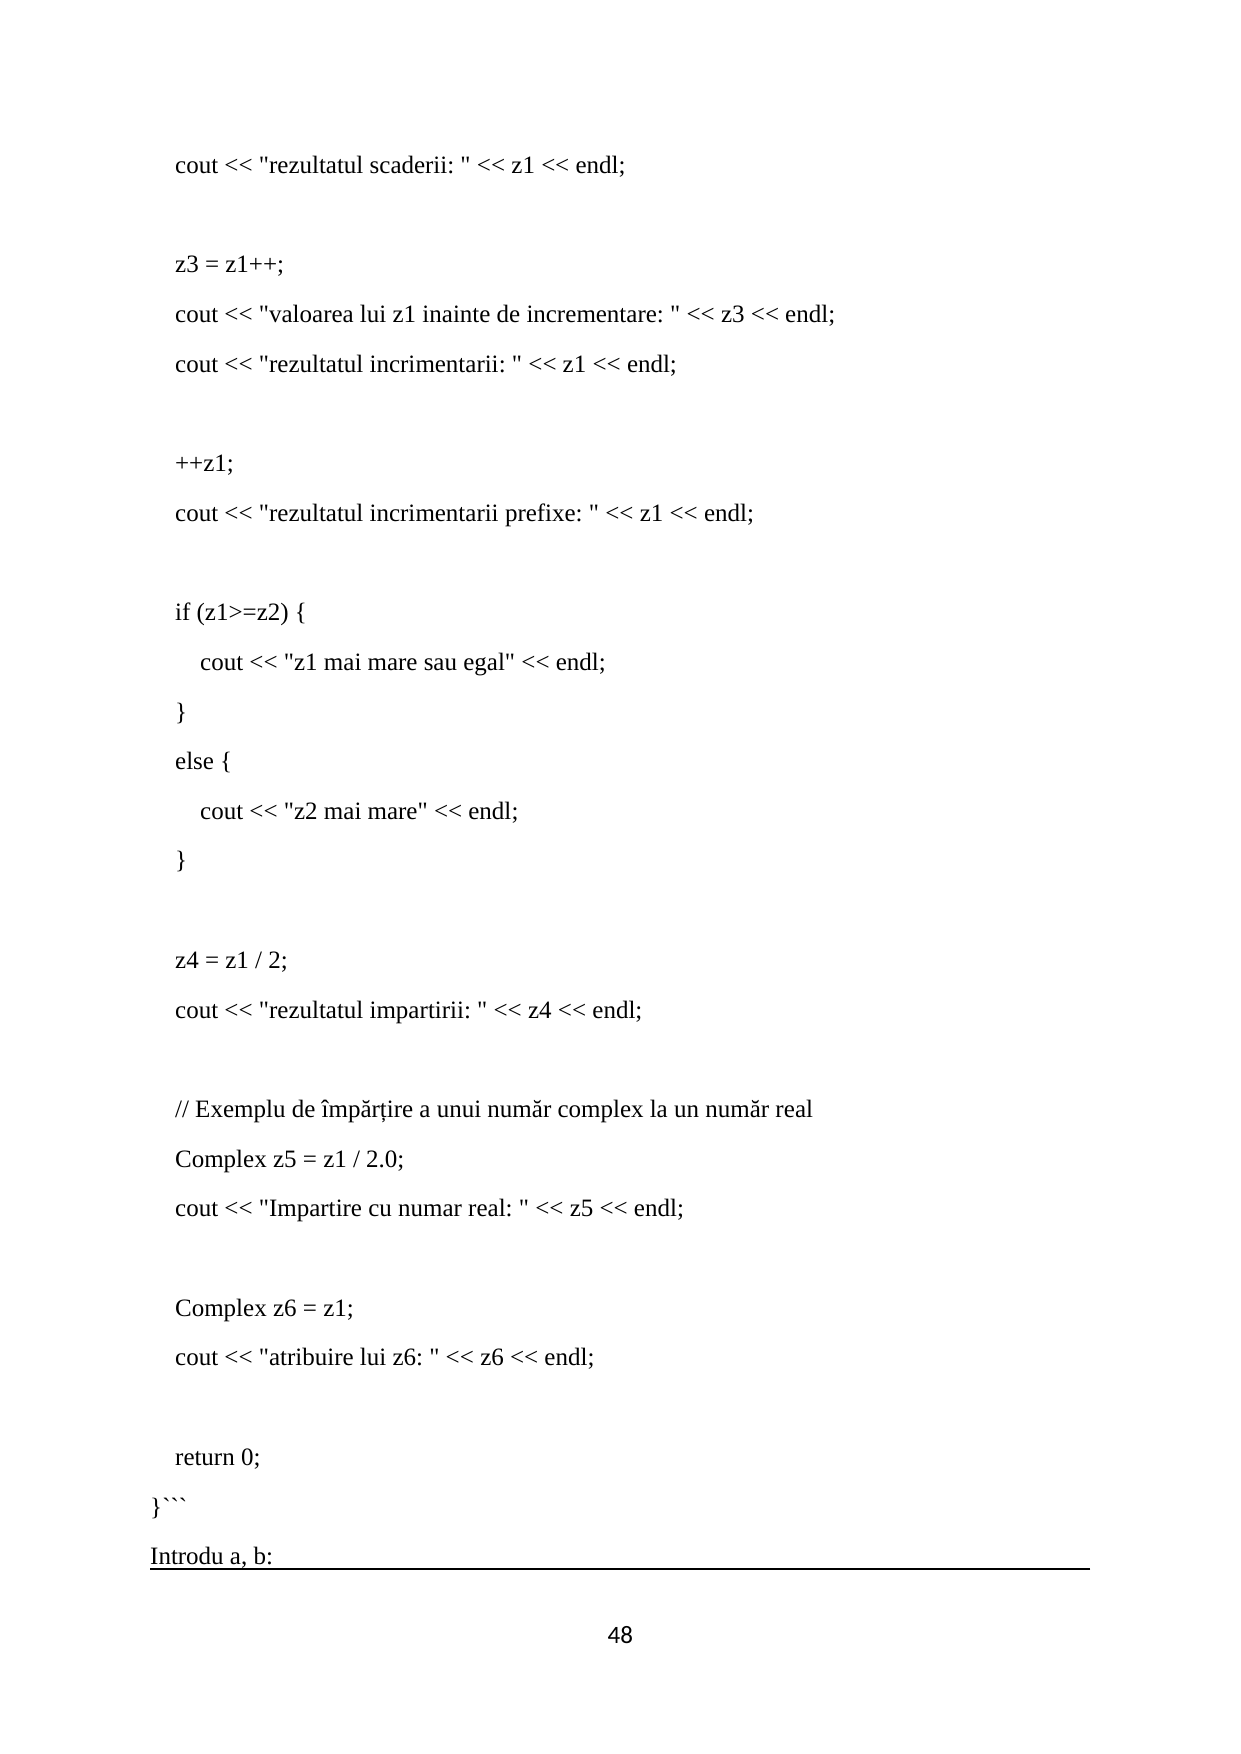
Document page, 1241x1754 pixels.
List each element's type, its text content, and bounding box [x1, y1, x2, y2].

text }``` [150, 1492, 1090, 1520]
text cout << "rezultatul incrimentarii: " << z1 << endl; [150, 349, 1090, 377]
text } [150, 697, 1090, 725]
text cout << "rezultatul scaderii: " << z1 << endl; [150, 150, 1090, 179]
text // Exemplu de împărțire a unui număr complex la un număr real [150, 1094, 1090, 1123]
text if (z1>=z2) { [150, 597, 1090, 626]
text Introdu a, b: [150, 1541, 1090, 1568]
text cout << "z1 mai mare sau egal" << endl; [150, 647, 1090, 676]
text cout << "Impartire cu numar real: " << z5 << endl; [150, 1193, 1090, 1222]
text } [150, 846, 1090, 874]
text z4 = z1 / 2; [150, 945, 1090, 974]
text return 0; [150, 1442, 1090, 1471]
text Complex z6 = z1; [150, 1293, 1090, 1322]
text else { [150, 746, 1090, 775]
text cout << "rezultatul impartirii: " << z4 << endl; [150, 995, 1090, 1023]
text cout << "z2 mai mare" << endl; [150, 796, 1090, 825]
text z3 = z1++; [150, 249, 1090, 278]
text ++z1; [150, 448, 1090, 477]
text cout << "rezultatul incrimentarii prefixe: " << z1 << endl; [150, 498, 1090, 527]
text Complex z5 = z1 / 2.0; [150, 1144, 1090, 1172]
text cout << "atribuire lui z6: " << z6 << endl; [150, 1342, 1090, 1371]
text cout << "valoarea lui z1 inainte de incrementare: " << z3 << endl; [150, 299, 1090, 328]
